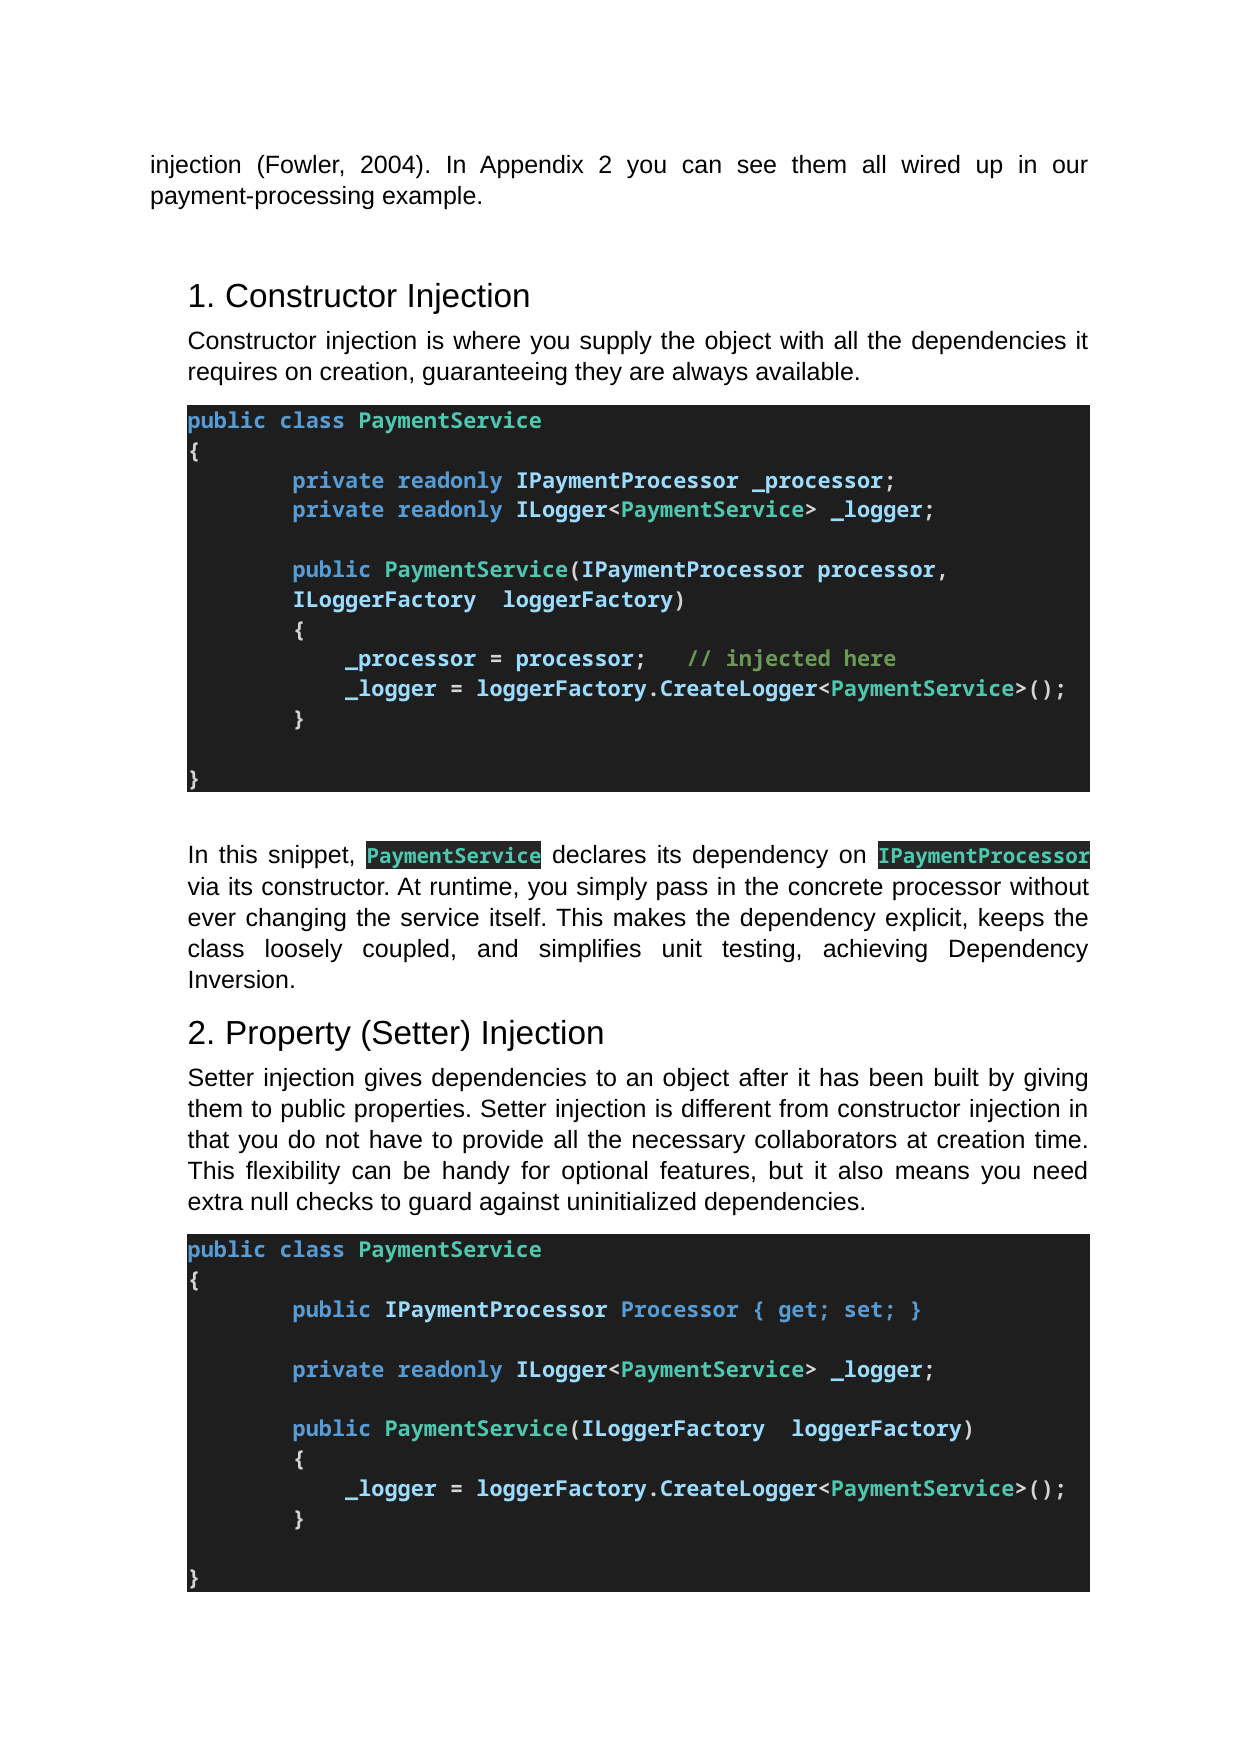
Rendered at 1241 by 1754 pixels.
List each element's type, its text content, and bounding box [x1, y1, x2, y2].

text ILoggerFactory loggerFactory) [187, 584, 1090, 613]
subtitle Constructor Injection [187, 276, 1090, 315]
text { [187, 1264, 1090, 1294]
text { [187, 1443, 1090, 1473]
text Constructor injection is where you supply the object with all the dependencies it requires on creation, guaranteeing they are always available. [187, 326, 1090, 386]
text } [187, 1502, 1090, 1532]
text Setter injection gives dependencies to an object after it has been built by giving them to public properties. Setter injection is different from constructor injection in that you do not have to provide all the necessary collaborators at creation time. This flexibility can be handy for optional features, but it also means you need extra null checks to guard against uninitialized dependencies. [187, 1062, 1090, 1215]
text _processor = processor; // injected here [187, 643, 1090, 673]
text public PaymentService(ILoggerFactory loggerFactory) [187, 1413, 1090, 1443]
text In this snippet, PaymentService declares its dependency on IPaymentProcessor via its constructor. At runtime, you simply pass in the concrete processor without ever changing the service itself. This makes the dependency explicit, keeps the class loosely coupled, and simplifies unit testing, achieving Dependency Inversion. [187, 840, 1090, 994]
text public class PaymentService [187, 1234, 1090, 1264]
text _logger = loggerFactory.CreateLogger<PaymentService>(); [187, 1473, 1090, 1502]
text } [187, 762, 1090, 792]
text { [187, 435, 1090, 464]
text public IPaymentProcessor Processor { get; set; } [187, 1294, 1090, 1324]
text private readonly IPaymentProcessor _processor; [187, 464, 1090, 494]
text private readonly ILogger<PaymentService> _logger; [187, 1353, 1090, 1383]
text private readonly ILogger<PaymentService> _logger; [187, 494, 1090, 524]
text } [187, 1562, 1090, 1592]
text { [187, 613, 1090, 643]
text public class PaymentService [187, 405, 1090, 435]
text _logger = loggerFactory.CreateLogger<PaymentService>(); [187, 673, 1090, 703]
text } [187, 703, 1090, 733]
subtitle Property (Setter) Injection [187, 1013, 1090, 1051]
text public PaymentService(IPaymentProcessor processor, [187, 554, 1090, 584]
